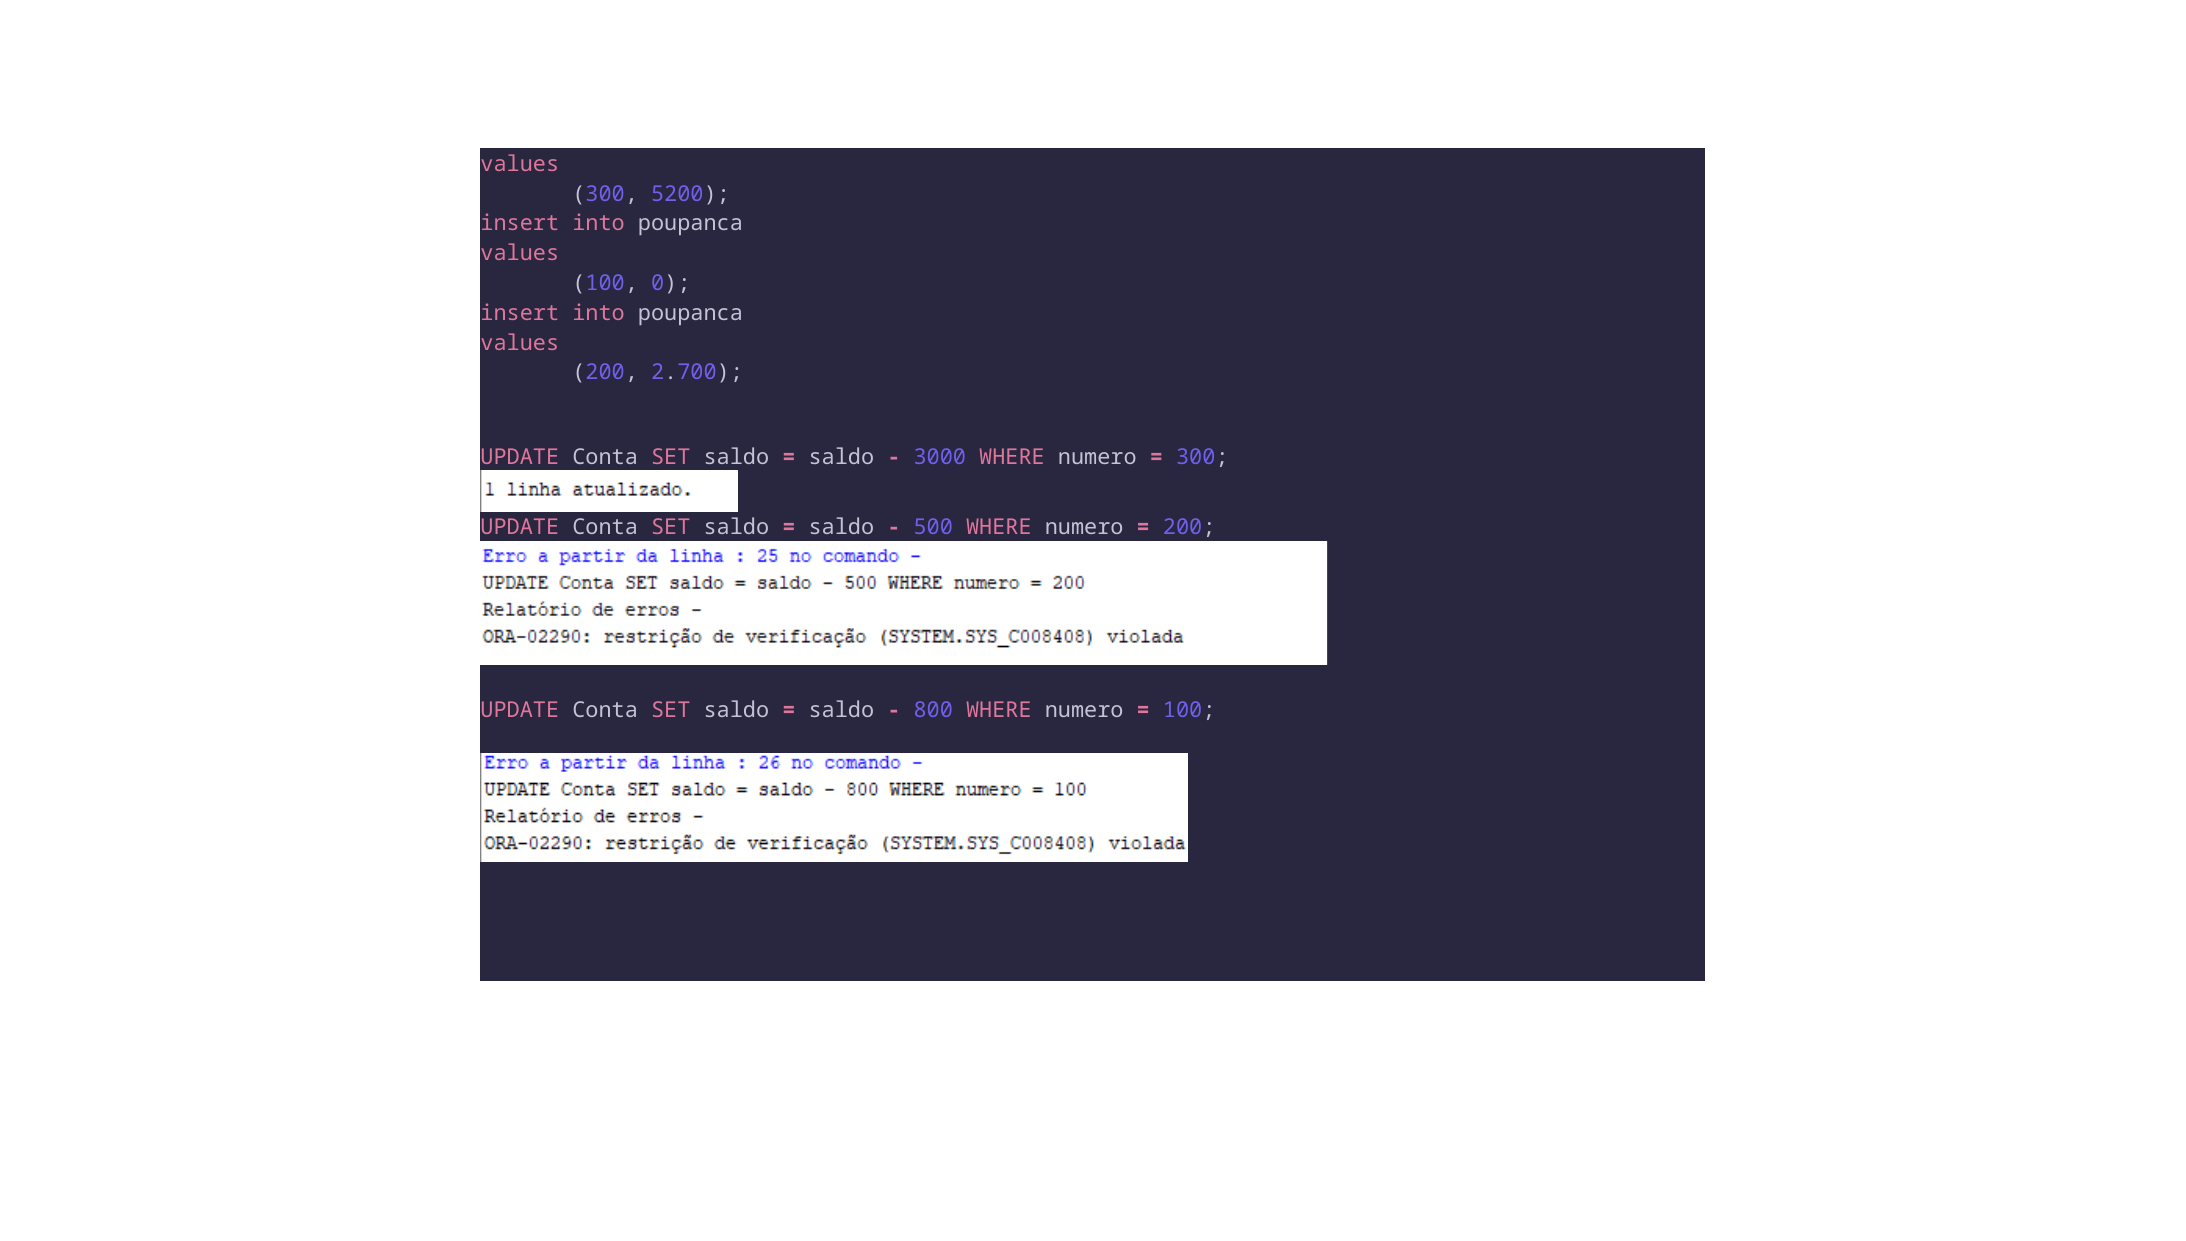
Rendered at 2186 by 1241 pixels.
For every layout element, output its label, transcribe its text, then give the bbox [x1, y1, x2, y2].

picture [480, 541, 1328, 665]
text values [480, 148, 1705, 177]
text insert into poupanca [480, 207, 1705, 237]
text insert into poupanca [480, 297, 1705, 326]
text UPDATE Conta SET saldo = saldo - 800 WHERE numero = 100; [480, 694, 1705, 724]
text values [480, 326, 1705, 356]
text (200, 2.700); [480, 356, 1705, 386]
picture [480, 753, 1188, 862]
picture [480, 470, 738, 512]
text values [480, 237, 1705, 267]
text UPDATE Conta SET saldo = saldo - 3000 WHERE numero = 300; [480, 441, 1705, 471]
text (100, 0); [480, 267, 1705, 297]
text (300, 5200); [480, 177, 1705, 207]
